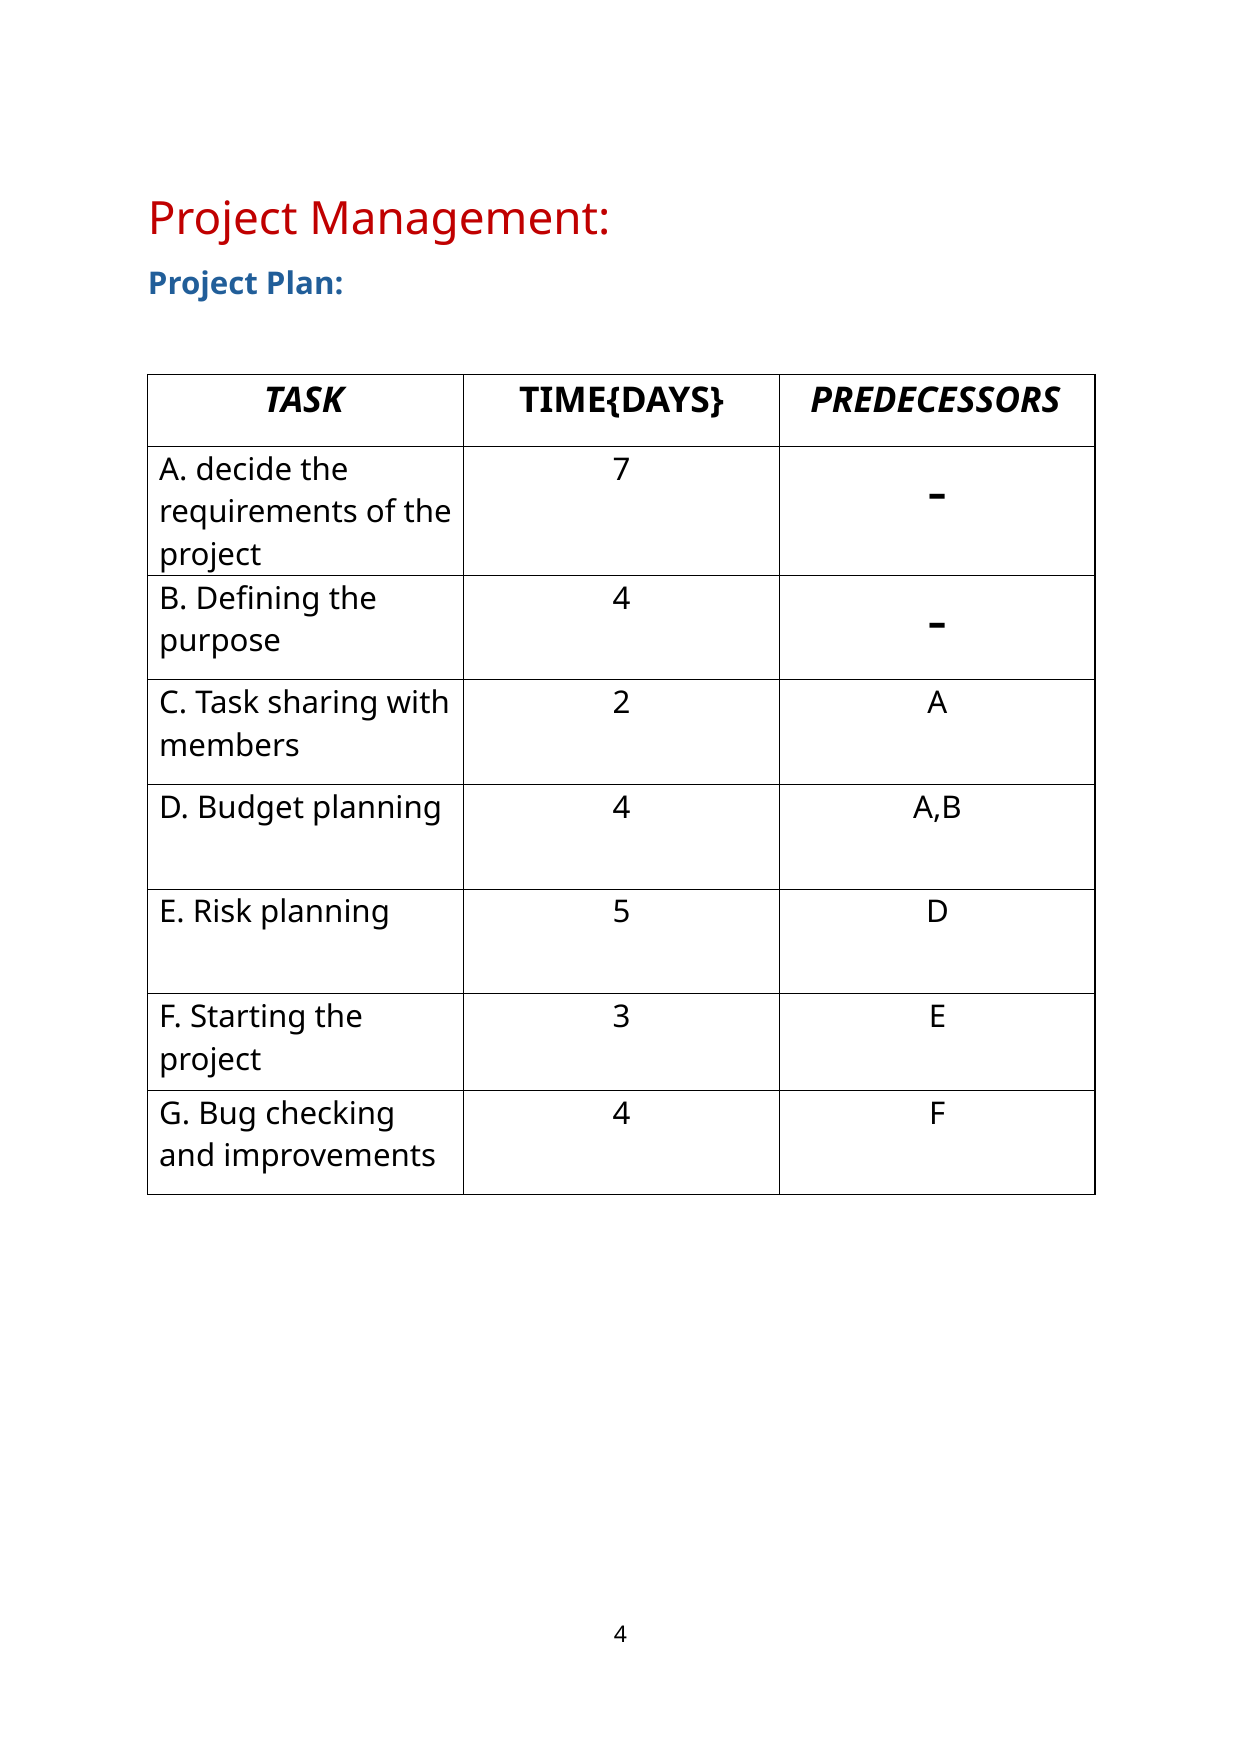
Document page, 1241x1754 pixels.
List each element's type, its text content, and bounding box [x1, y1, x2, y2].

table_cell D. Budget planning [148, 785, 463, 888]
table_header TIME{DAYS} [464, 375, 779, 446]
table_cell 7 [464, 447, 779, 575]
text Project Plan: [148, 261, 1093, 303]
table_cell A [780, 680, 1094, 784]
table_cell C. Task sharing with members [148, 680, 463, 784]
table_header PREDECESSORS [780, 375, 1094, 446]
table_cell F [780, 1091, 1094, 1194]
table_cell 5 [464, 890, 779, 993]
table_cell A. decide the requirements of the project [148, 447, 463, 575]
table_cell F. Starting the project [148, 994, 463, 1089]
table_cell 3 [464, 994, 779, 1089]
table_cell B. Defining the purpose [148, 576, 463, 679]
table_cell A,B [780, 785, 1094, 888]
table_cell 2 [464, 680, 779, 784]
table_cell 4 [464, 576, 779, 679]
table_cell - [780, 447, 1094, 575]
table_cell E [780, 994, 1094, 1089]
table_cell 4 [464, 785, 779, 888]
table_cell G. Bug checking and improvements [148, 1091, 463, 1194]
table_cell - [780, 576, 1094, 679]
table_cell 4 [464, 1091, 779, 1194]
table_cell D [780, 890, 1094, 993]
table_cell E. Risk planning [148, 890, 463, 993]
subtitle Project Management: [148, 185, 1093, 247]
table_header TASK [148, 375, 463, 446]
